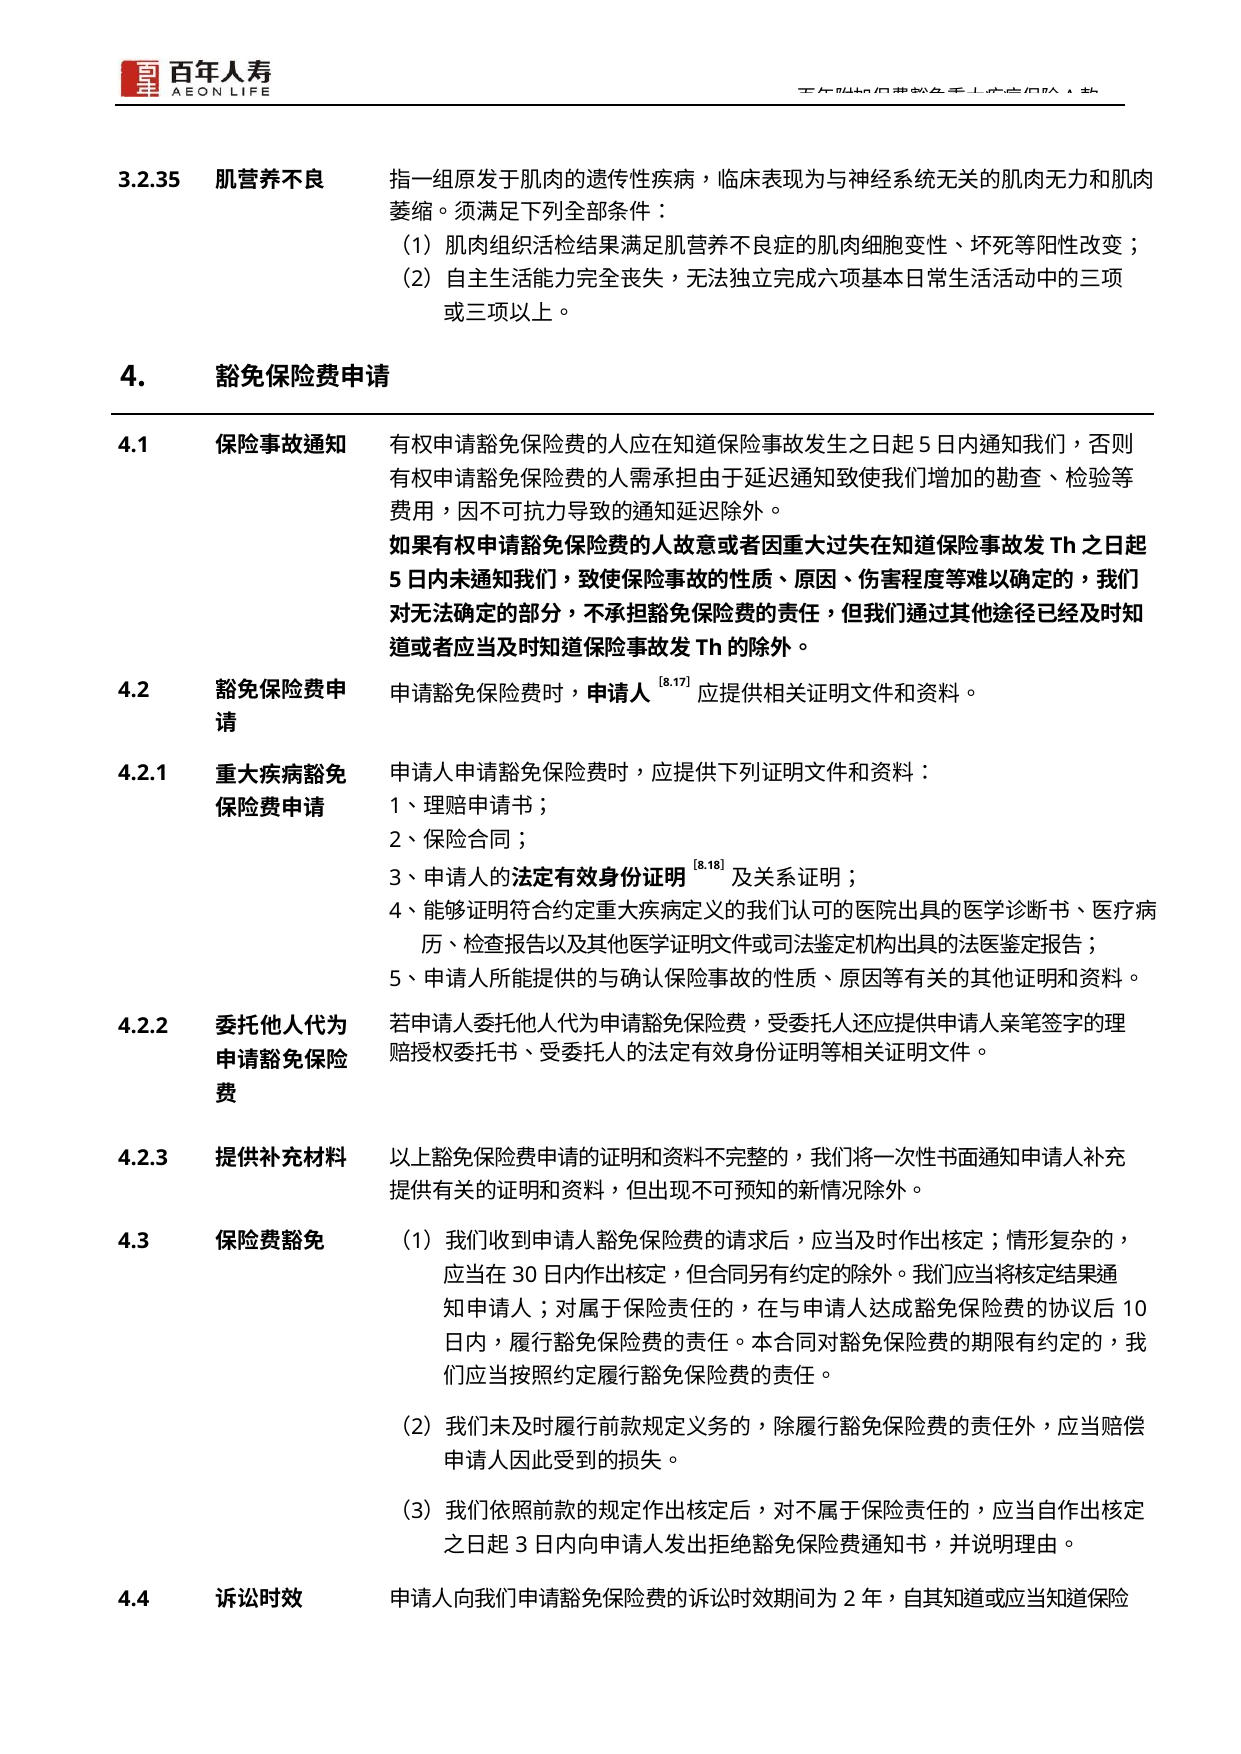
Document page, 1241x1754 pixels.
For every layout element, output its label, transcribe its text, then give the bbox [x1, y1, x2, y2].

table_cell 申请人向我们申请豁免保险费的诉讼时效期间为 2 年，自其知道或应当知道保险 [368, 1569, 1155, 1614]
table_cell 申请豁免保险费时，申请人［8.17］应提供相关证明文件和资料。 [368, 665, 1155, 759]
table_cell 若申请人委托他人代为申请豁免保险费，受委托人还应提供申请人亲笔签字的理赔授权委托书、受委托人的法定有效身份证明等相关证明文件。 [368, 993, 1155, 1126]
table_cell 诉讼时效 [200, 1569, 368, 1614]
table_cell 4.2.1 [111, 759, 200, 993]
table_cell 4.2.3 [111, 1126, 200, 1217]
table_cell 豁免保险费申请 [200, 343, 1155, 413]
table_header 肌营养不良 [200, 170, 368, 343]
table_cell 保险事故通知 [200, 415, 368, 664]
table_cell 4.1 [111, 415, 200, 664]
table_cell 有权申请豁免保险费的人应在知道保险事故发生之日起5日内通知我们，否则有权申请豁免保险费的人需承担由于延迟通知致使我们增加的勘查、检验等费用，因不可抗力导致的通知延迟除外。 如果有权申请豁免保险费的人故意或者因重大过失在知道保险事故发Th之日起 5日内未通知我们，致使保险事故的性质、原因、伤害程度等难以确定的，我们对无法确定的部分，不承担豁免保险费的责任，但我们通过其他途径已经及时知道或者应当及时知道保险事故发Th的除外。 [368, 413, 1155, 664]
table_cell 重大疾病豁免保险费申请 [200, 759, 368, 993]
table_header 3.2.35 [111, 170, 200, 343]
table_cell 保险费豁免 [200, 1217, 368, 1569]
table_cell 4.2.2 [111, 993, 200, 1126]
table_cell 4.3 [111, 1217, 200, 1569]
table_cell （1）我们收到申请人豁免保险费的请求后，应当及时作出核定；情形复杂的， 应当在 30 日内作出核定，但合同另有约定的除外。我们应当将核定结果通 知申请人；对属于保险责任的，在与申请人达成豁免保险费的协议后 10 日内，履行豁免保险费的责任。本合同对豁免保险费的期限有约定的，我们应当按照约定履行豁免保险费的责任。 （2）我们未及时履行前款规定义务的，除履行豁免保险费的责任外，应当赔偿申请人因此受到的损失。 （3）我们依照前款的规定作出核定后，对不属于保险责任的，应当自作出核定之日起 3 日内向申请人发出拒绝豁免保险费通知书，并说明理由。 [368, 1217, 1155, 1569]
table_cell 豁免保险费申请 [200, 665, 368, 759]
table_cell 4.4 [111, 1569, 200, 1614]
table_header 指一组原发于肌肉的遗传性疾病，临床表现为与神经系统无关的肌肉无力和肌肉 萎缩。须满足下列全部条件： （1）肌肉组织活检结果满足肌营养不良症的肌肉细胞变性、坏死等阳性改变； （2）自主生活能力完全丧失，无法独立完成六项基本日常生活活动中的三项或三项以上。 [368, 170, 1155, 343]
table_cell 以上豁免保险费申请的证明和资料不完整的，我们将一次性书面通知申请人补充提供有关的证明和资料，但出现不可预知的新情况除外。 [368, 1126, 1155, 1217]
table_cell 提供补充材料 [200, 1126, 368, 1217]
table_cell 4.2 [111, 665, 200, 759]
table_cell 委托他人代为申请豁免保险费 [200, 993, 368, 1126]
table_cell ⒋ [111, 343, 200, 413]
picture [118, 58, 273, 97]
table_cell 申请人申请豁免保险费时，应提供下列证明文件和资料： 1、理赔申请书； 2、保险合同； 3、申请人的法定有效身份证明［8.18］及关系证明； 4、能够证明符合约定重大疾病定义的我们认可的医院出具的医学诊断书、医疗病历、检查报告以及其他医学证明文件或司法鉴定机构出具的法医鉴定报告； 5、申请人所能提供的与确认保险事故的性质、原因等有关的其他证明和资料。 [368, 759, 1155, 993]
